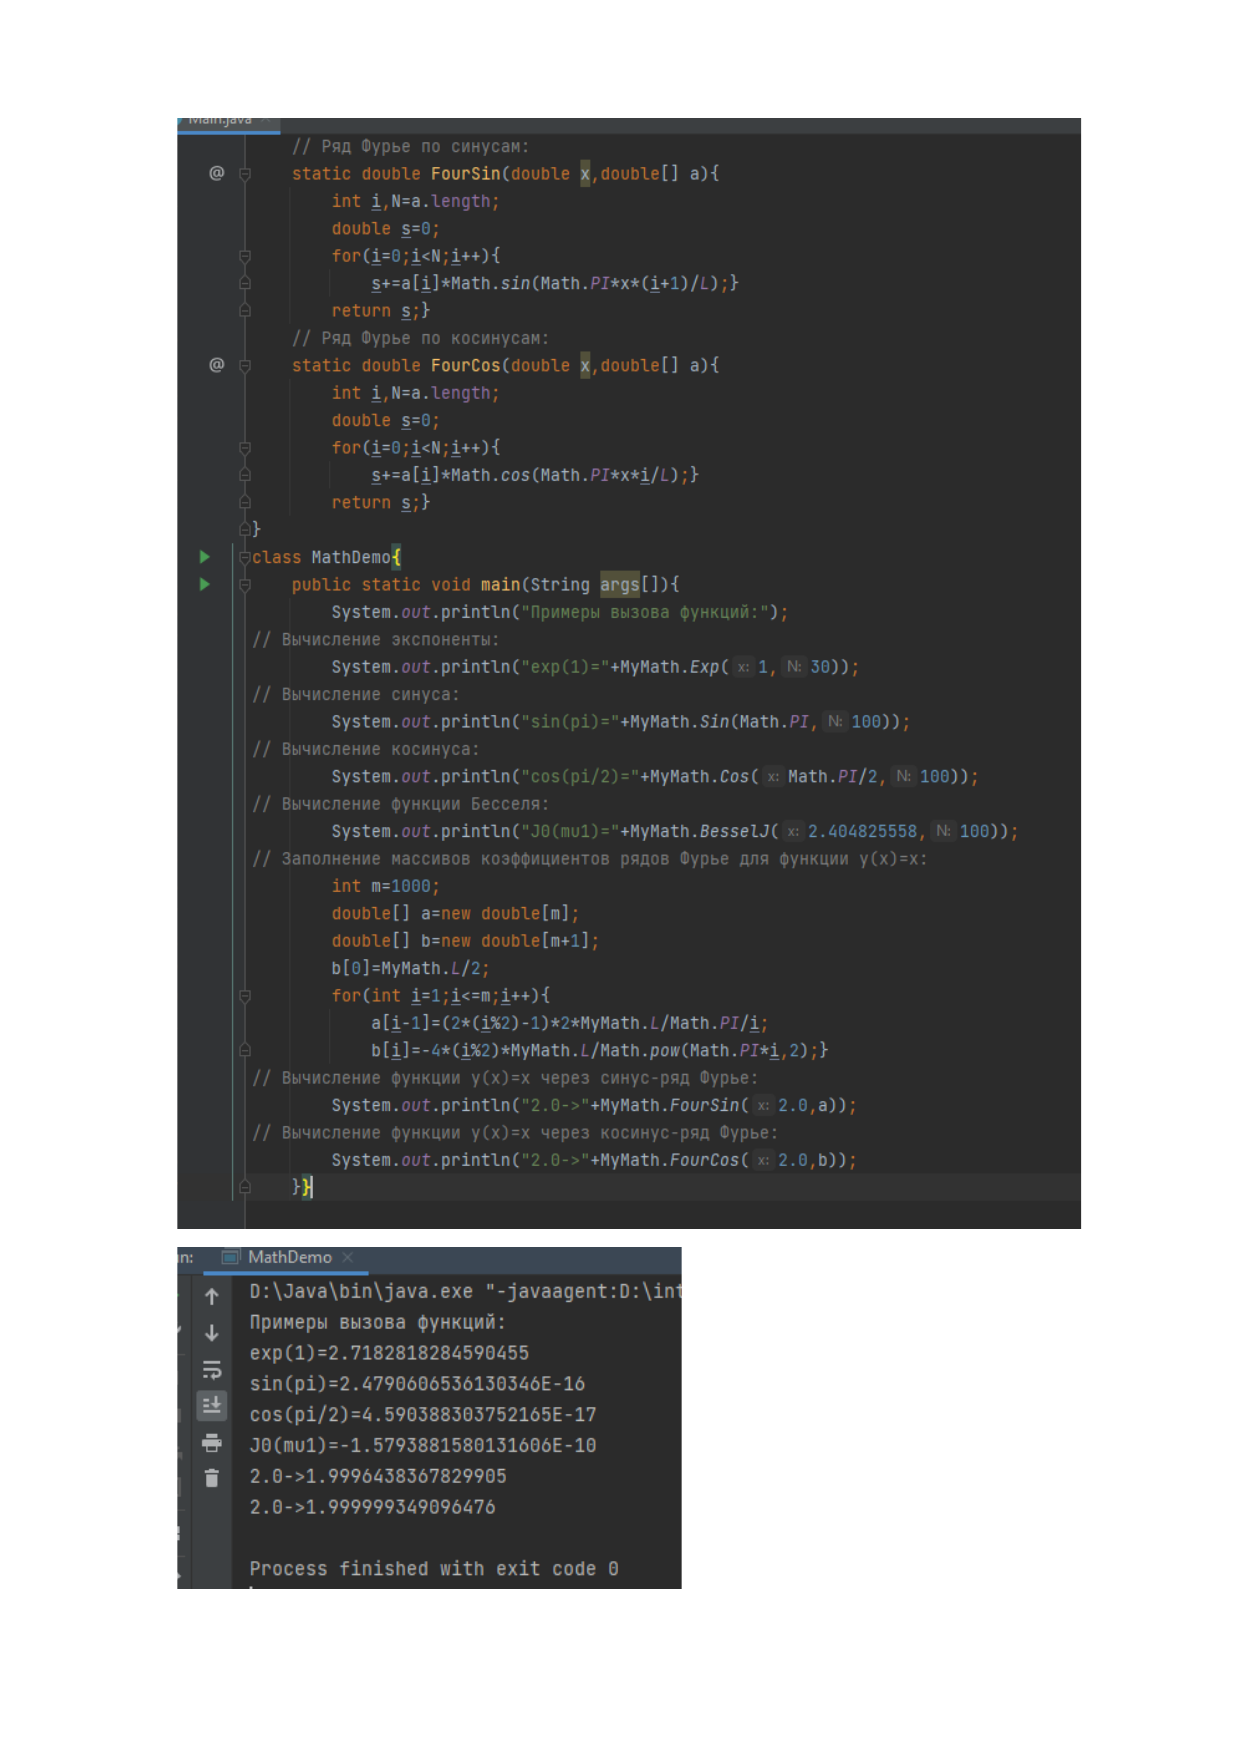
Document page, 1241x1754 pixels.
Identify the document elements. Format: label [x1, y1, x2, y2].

picture [177, 118, 1082, 1229]
picture [177, 1247, 682, 1589]
